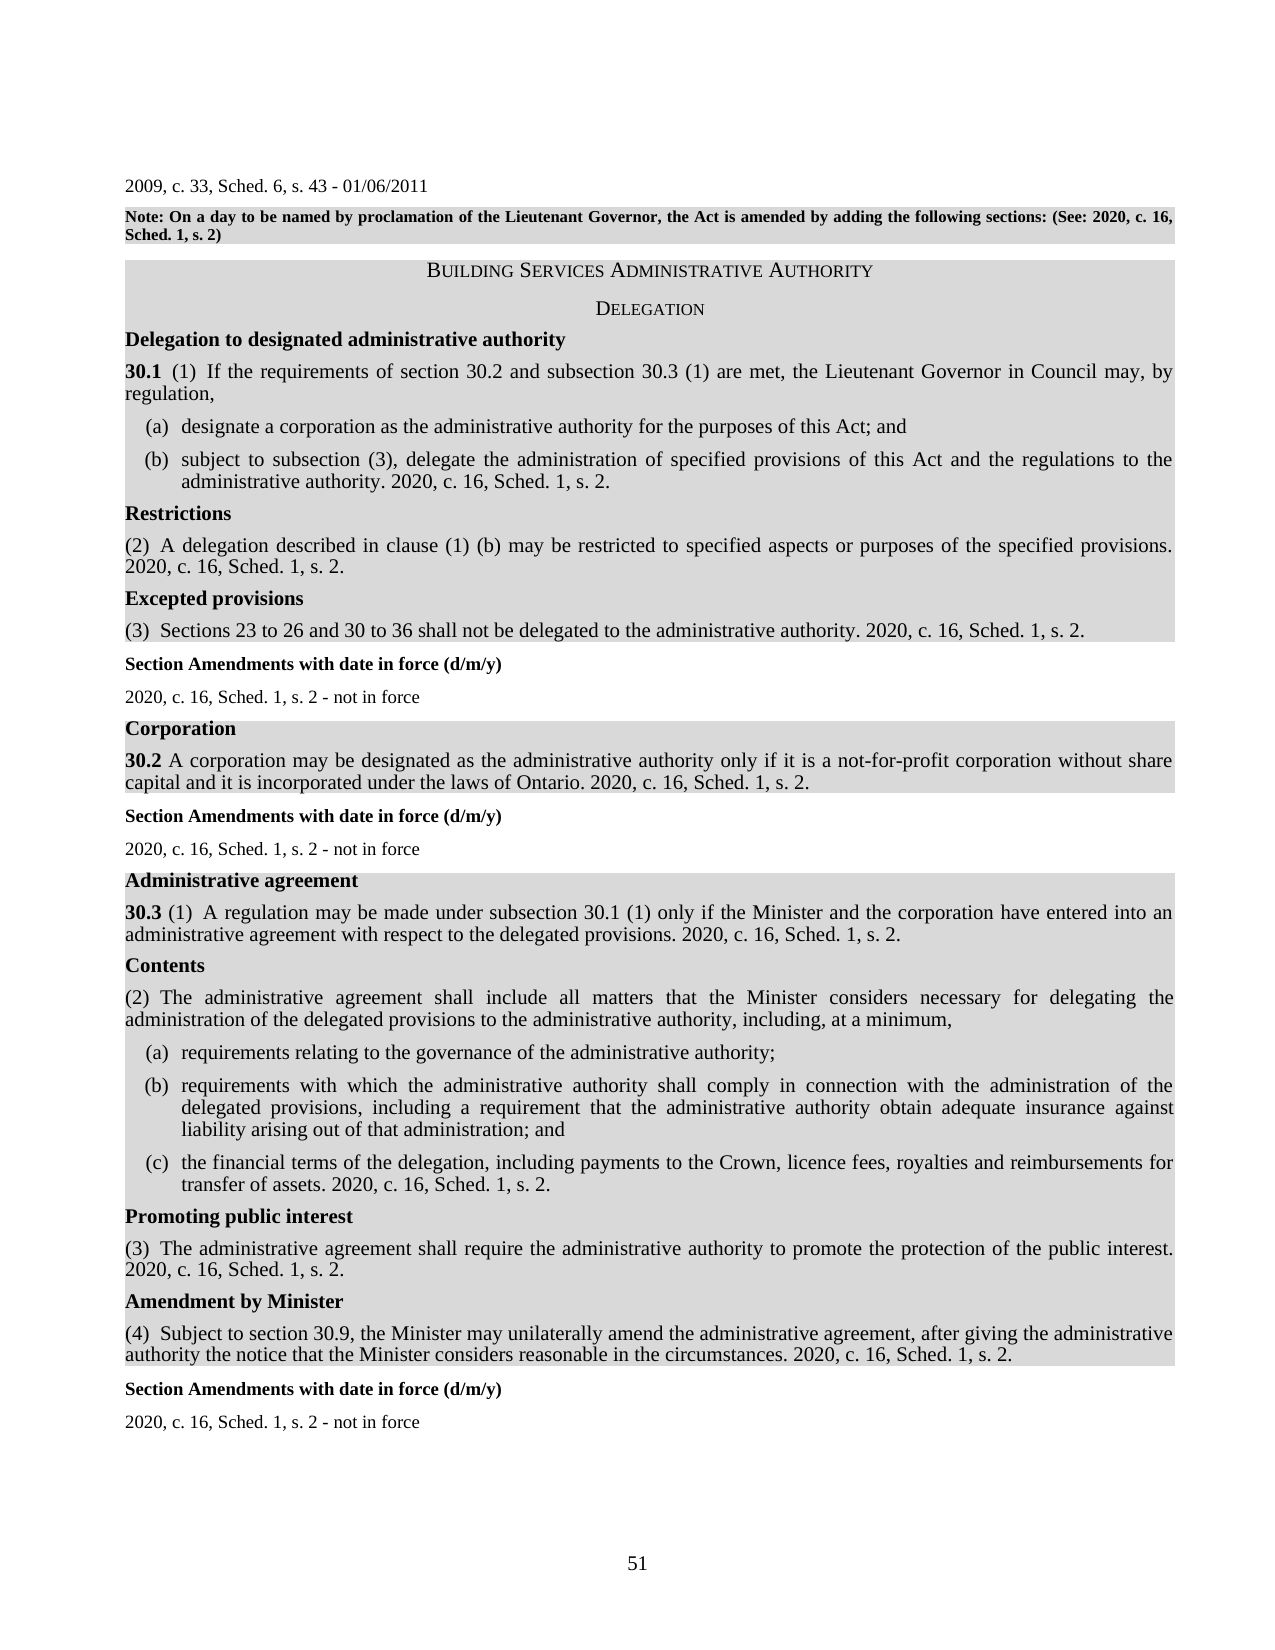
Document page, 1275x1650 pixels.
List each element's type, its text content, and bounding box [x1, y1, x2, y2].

text Excepted provisions [125, 591, 1175, 609]
text Restrictions [125, 505, 1175, 524]
text Note: On a day to be named by proclamation of the Lieutenant Governor, the Act is amended by adding the following sections: (See: 2020, c. 16, Sched. 1, s. 2) [125, 207, 1175, 244]
text (c) the financial terms of the delegation, including payments to the Crown, licence fees, royalties and reimbursements for transfer of assets. 2020, c. 16, Sched. 1, s. 2. [125, 1152, 1175, 1196]
text 30.1 (1) If the requirements of section 30.2 and subsection 30.3 (1) are met, the Lieutenant Governor in Council may, by regulation, [125, 361, 1175, 404]
text (a) designate a corporation as the administrative authority for the purposes of this Act; and [125, 416, 1175, 438]
text Amendment by Minister [125, 1293, 1175, 1312]
text Corporation [125, 721, 1175, 739]
text Section Amendments with date in force (d/m/y) [125, 653, 1175, 675]
text 2020, c. 16, Sched. 1, s. 2 - not in force [125, 1411, 1175, 1433]
text (b) requirements with which the administrative authority shall comply in connection with the administration of the delegated provisions, including a requirement that the administrative authority obtain adequate insurance against liability arising out of that administration; and [125, 1075, 1175, 1141]
text Section Amendments with date in force (d/m/y) [125, 1378, 1175, 1399]
text 2020, c. 16, Sched. 1, s. 2 - not in force [125, 838, 1175, 860]
text 2020, c. 16, Sched. 1, s. 2 - not in force [125, 686, 1175, 708]
text Delegation to designated administrative authority [125, 332, 1175, 351]
text 30.3 (1) A regulation may be made under subsection 30.1 (1) only if the Minister and the corporation have entered into an administrative agreement with respect to the delegated provisions. 2020, c. 16, Sched. 1, s. 2. [125, 902, 1175, 945]
text (2) The administrative agreement shall include all matters that the Minister considers necessary for delegating the administration of the delegated provisions to the administrative authority, including, at a minimum, [125, 987, 1175, 1031]
text Contents [125, 958, 1175, 977]
text (3) The administrative agreement shall require the administrative authority to promote the protection of the public interest. 2020, c. 16, Sched. 1, s. 2. [125, 1237, 1175, 1281]
text 2009, c. 33, Sched. 6, s. 43 - 01/06/2011 [125, 175, 1175, 197]
text Section Amendments with date in force (d/m/y) [125, 805, 1175, 827]
text (a) requirements relating to the governance of the administrative authority; [125, 1042, 1175, 1064]
text Administrative agreement [125, 873, 1175, 891]
text (3) Sections 23 to 26 and 30 to 36 shall not be delegated to the administrative authority. 2020, c. 16, Sched. 1, s. 2. [125, 620, 1175, 642]
text 30.2 A corporation may be designated as the administrative authority only if it is a not-for-profit corporation without share capital and it is incorporated under the laws of Ontario. 2020, c. 16, Sched. 1, s. 2. [125, 750, 1175, 793]
text (2) A delegation described in clause (1) (b) may be restricted to specified aspects or purposes of the specified provisions. 2020, c. 16, Sched. 1, s. 2. [125, 534, 1175, 578]
text (4) Subject to section 30.9, the Minister may unilaterally amend the administrative agreement, after giving the administrative authority the notice that the Minister considers reasonable in the circumstances. 2020, c. 16, Sched. 1, s. 2. [125, 1323, 1175, 1366]
subtitle Delegation [125, 297, 1175, 319]
text (b) subject to subsection (3), delegate the administration of specified provisions of this Act and the regulations to the administrative authority. 2020, c. 16, Sched. 1, s. 2. [125, 449, 1175, 493]
text Promoting public interest [125, 1208, 1175, 1227]
subtitle Building Services Administrative Authority [125, 260, 1175, 282]
